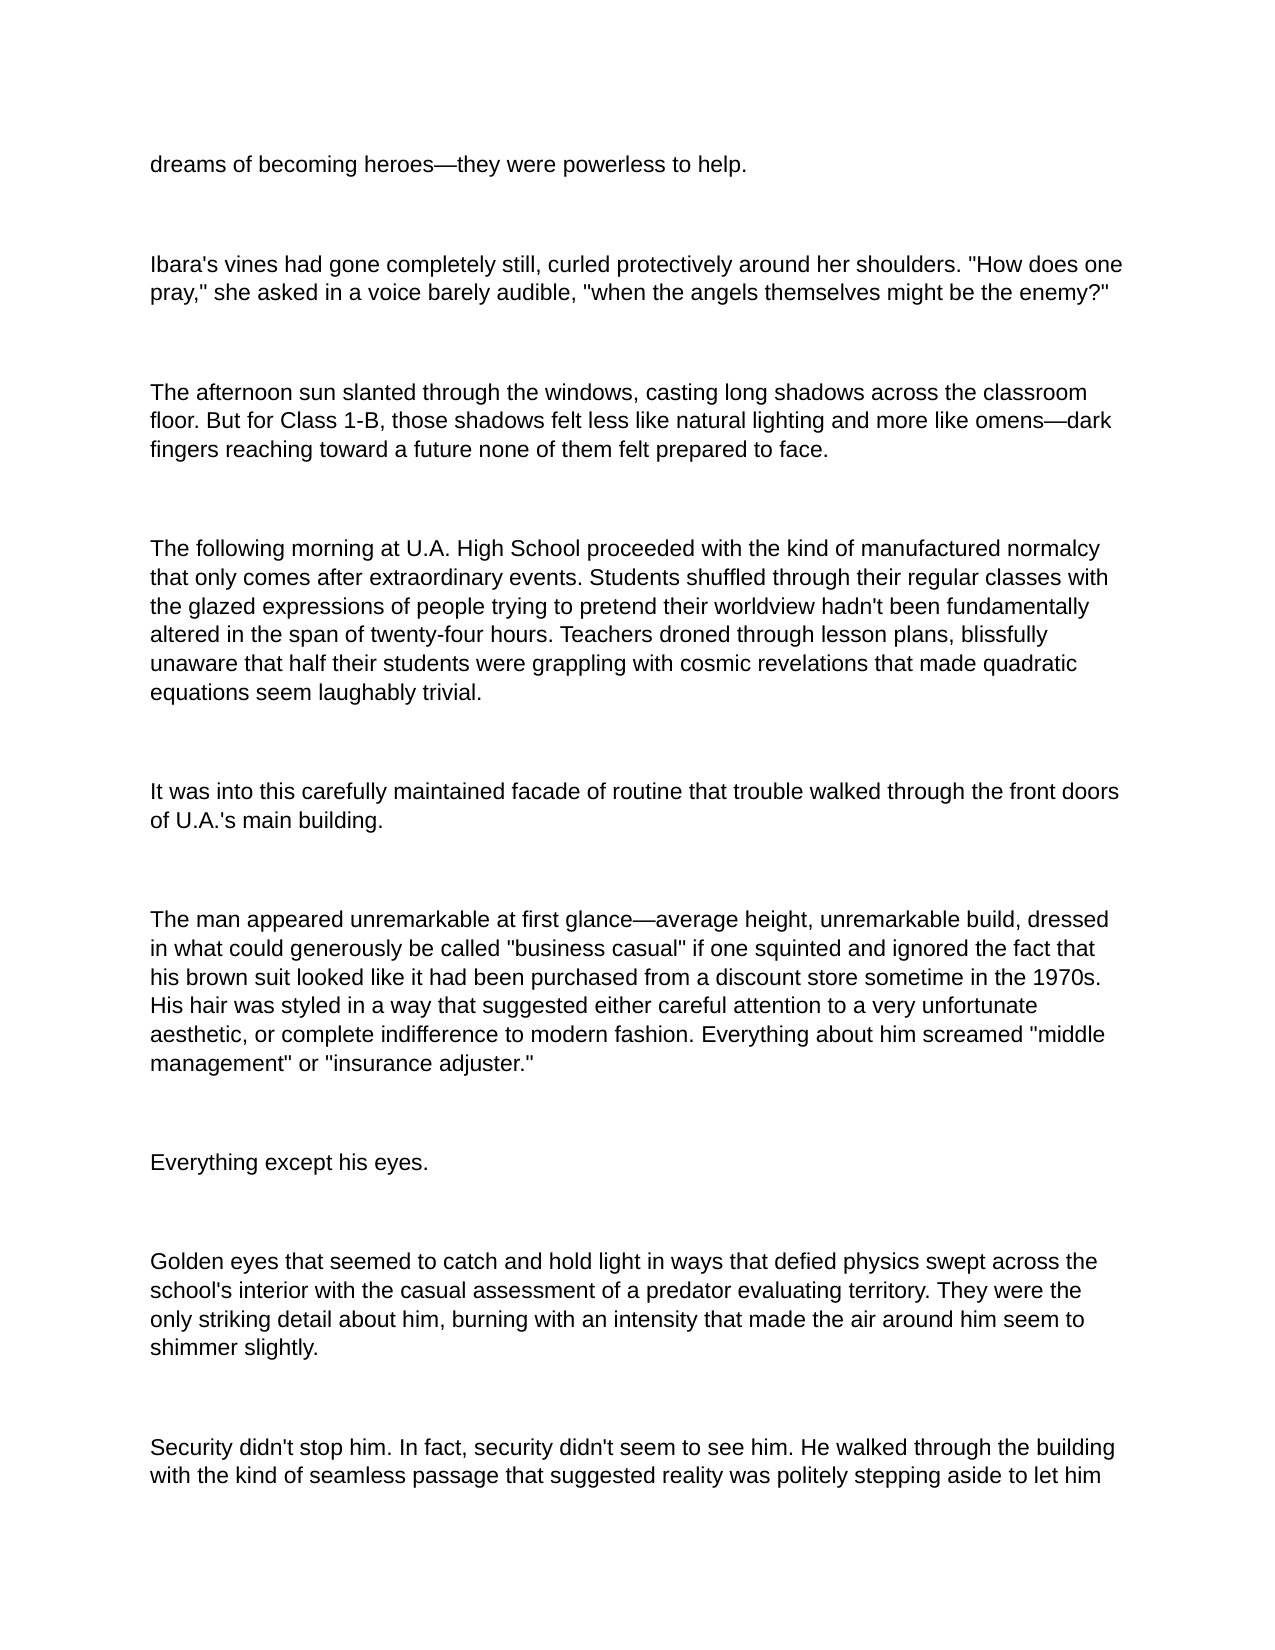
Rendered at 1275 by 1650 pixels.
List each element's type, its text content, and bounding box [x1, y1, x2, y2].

text Golden eyes that seemed to catch and hold light in ways that defied physics swept across the school's interior with the casual assessment of a predator evaluating territory. They were the only striking detail about him, burning with an intensity that made the air around him seem to shimmer slightly. [150, 1247, 1125, 1362]
text It was into this carefully maintained facade of routine that trouble walked through the front doors of U.A.'s main building. [150, 777, 1125, 834]
text Ibara's vines had gone completely still, curled protectively around her shoulders. "How does one pray," she asked in a voice barely audible, "when the angels themselves might be the enemy?" [150, 249, 1125, 307]
text Everything except his eyes. [150, 1147, 1125, 1176]
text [150, 150, 1125, 179]
text The afternoon sun slanted through the windows, casting long shadows across the classroom floor. But for Class 1-B, those shadows felt less like natural lighting and more like omens—dark fingers reaching toward a future none of them felt prepared to face. [150, 377, 1125, 463]
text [150, 1432, 1125, 1489]
text The following morning at U.A. High School proceeded with the kind of manufactured normalcy that only comes after extraordinary events. Students shuffled through their regular classes with the glazed expressions of people trying to pretend their worldview hadn't been fundamentally altered in the span of twenty-four hours. Teachers droned through lesson plans, blissfully unaware that half their students were grappling with cosmic revelations that made quadratic equations seem laughably trivial. [150, 534, 1125, 706]
text The man appeared unremarkable at first glance—average height, unremarkable build, dressed in what could generously be called "business casual" if one squinted and ignored the fact that his brown suit looked like it had been purchased from a discount store sometime in the 1970s. His hair was styled in a way that suggested either careful attention to a very unfortunate aesthetic, or complete indifference to modern fashion. Everything about him screamed "middle management" or "insurance adjuster." [150, 904, 1125, 1077]
